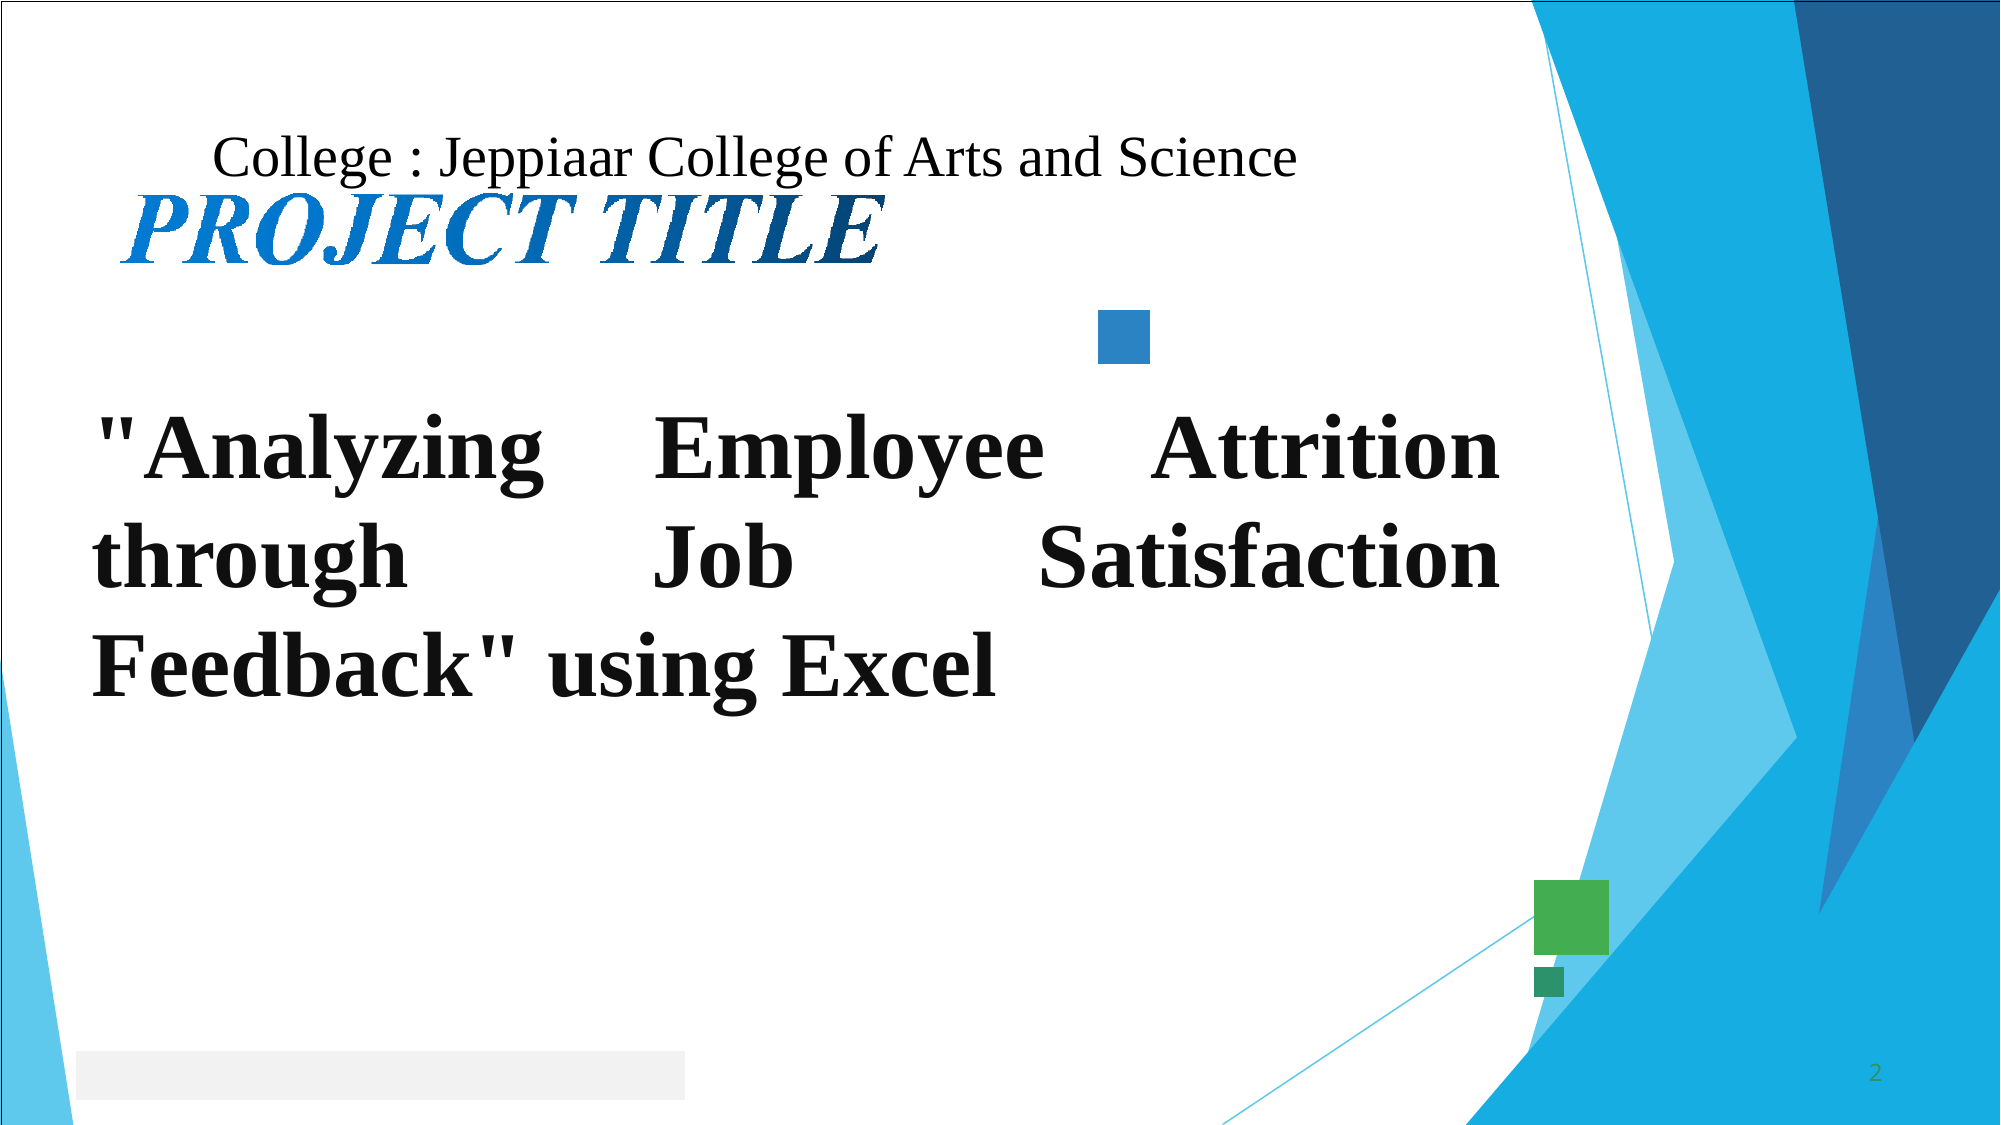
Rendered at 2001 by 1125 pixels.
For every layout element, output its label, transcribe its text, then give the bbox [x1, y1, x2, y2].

picture [446, 193, 513, 265]
picture [515, 195, 577, 263]
text "Analyzing Employee Attrition through Job Satisfaction Feedback" using Excel [92, 392, 1502, 716]
picture [120, 195, 249, 263]
picture [76, 1051, 685, 1100]
text College : Jeppiaar College of Arts and Science [212, 122, 1652, 189]
picture [600, 195, 885, 263]
picture [256, 193, 443, 265]
